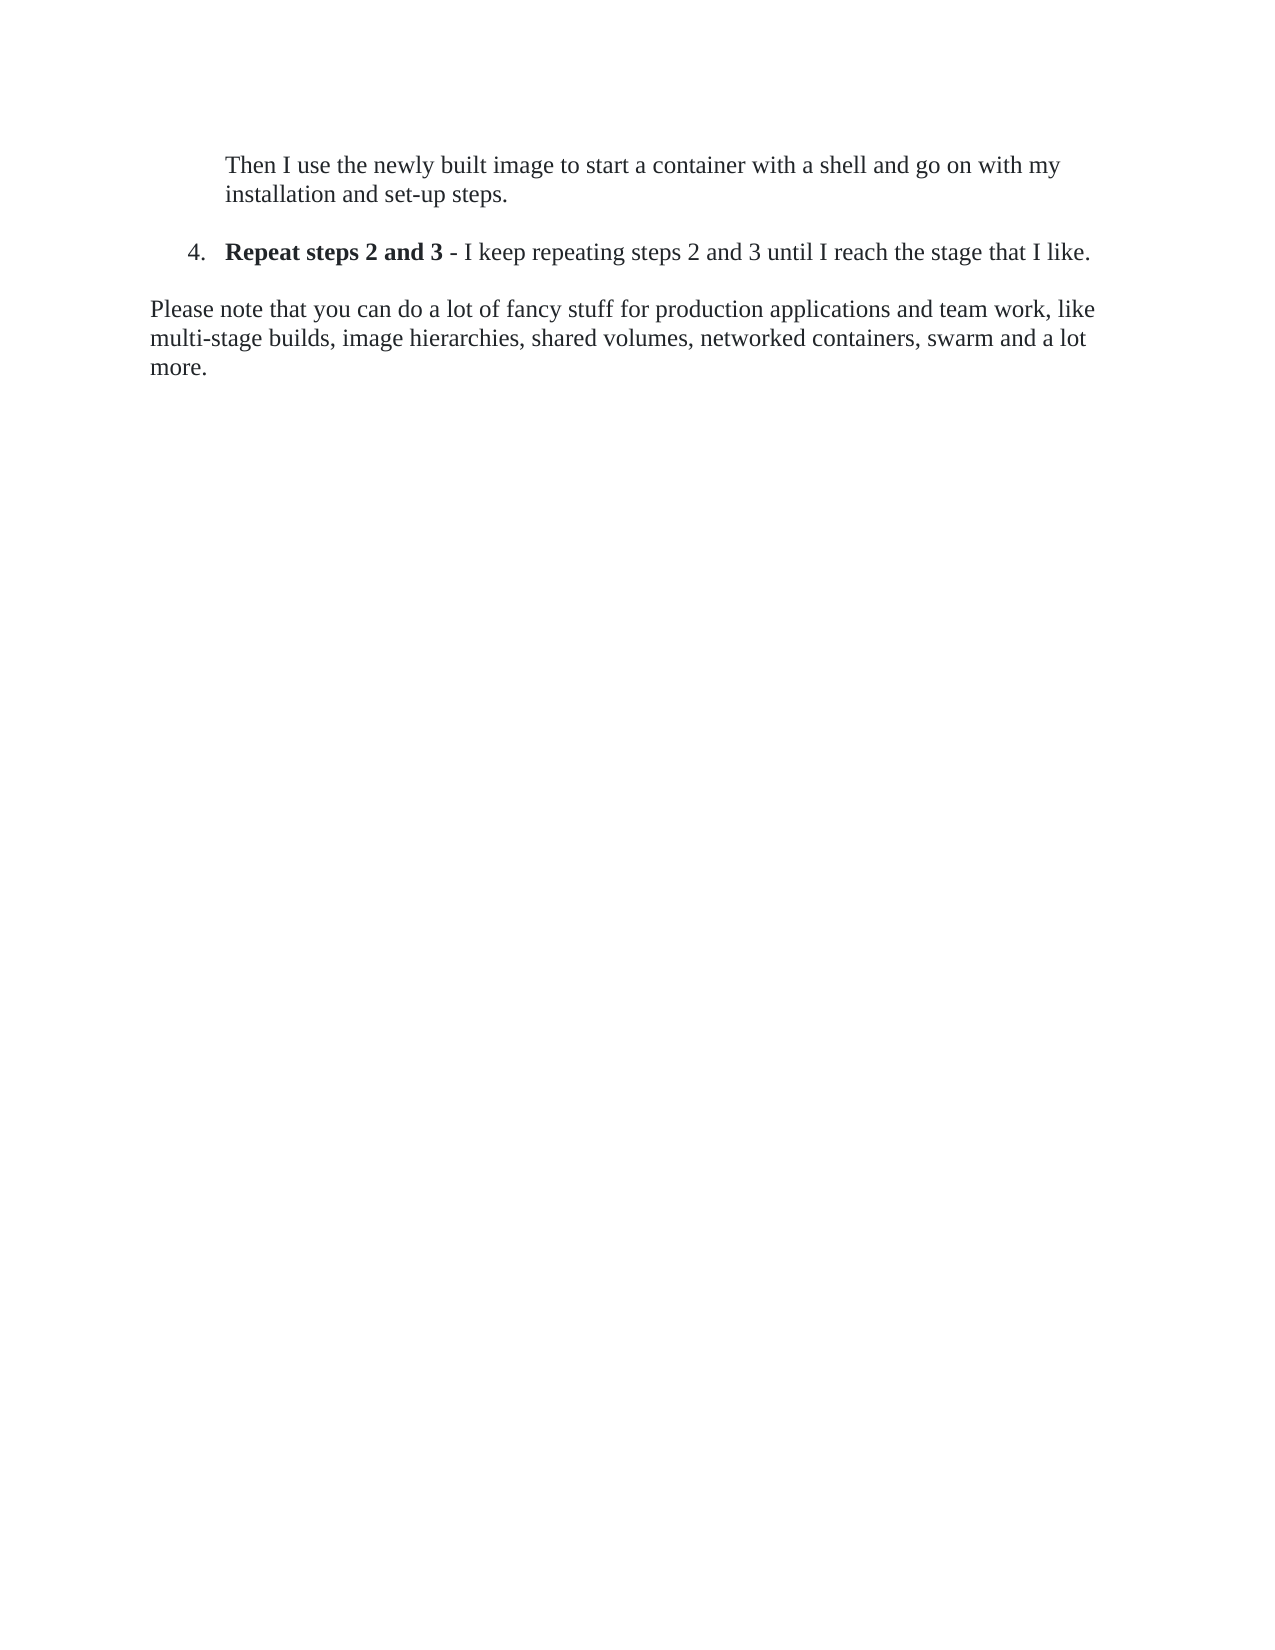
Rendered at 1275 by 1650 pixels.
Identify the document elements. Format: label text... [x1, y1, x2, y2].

text Then I use the newly built image to start a container with a shell and go on with my installation and set-up steps. [225, 150, 1125, 207]
list Repeat steps 2 and 3 - I keep repeating steps 2 and 3 until I reach the stage that I like. [187, 237, 1125, 265]
text Please note that you can do a lot of fancy stuff for production applications and team work, like multi-stage builds, image hierarchies, shared volumes, networked containers, swarm and a lot more. [150, 294, 1125, 381]
